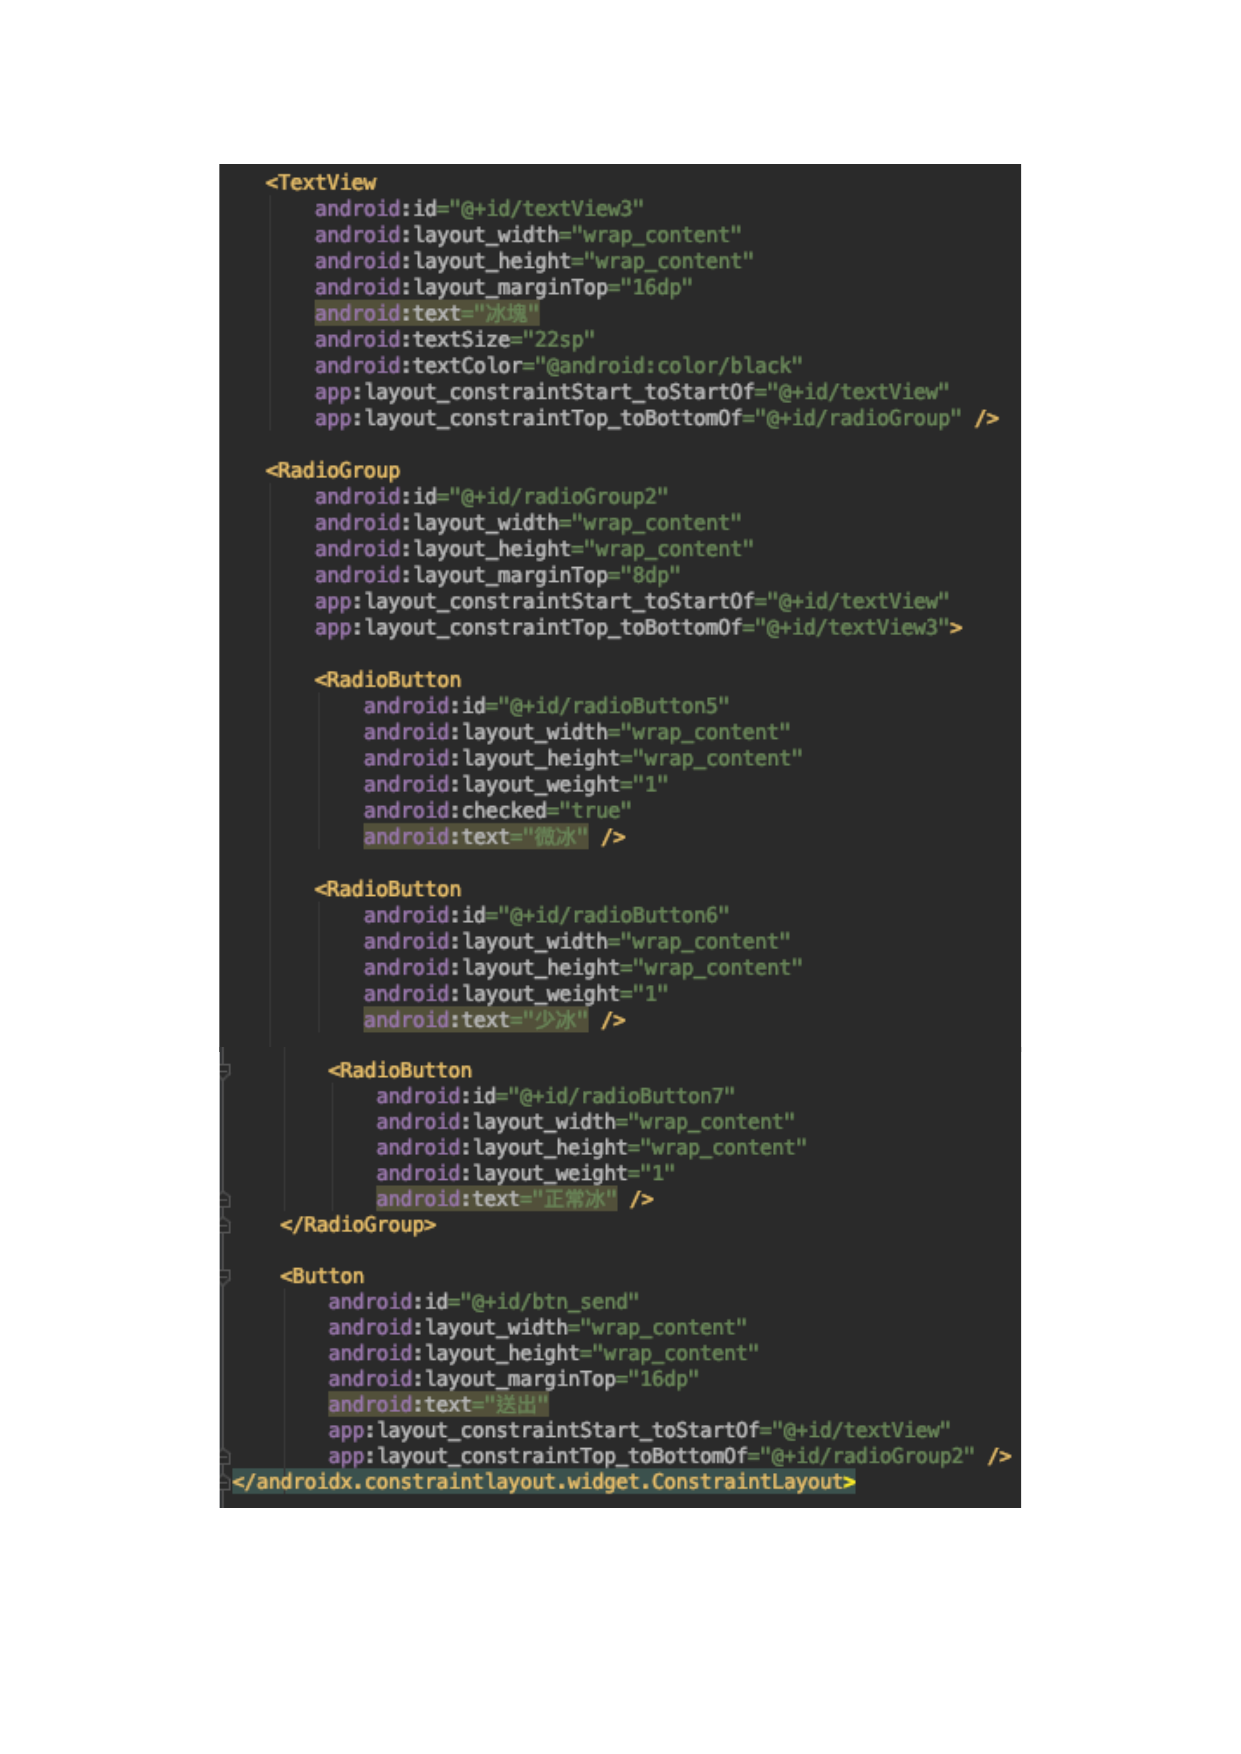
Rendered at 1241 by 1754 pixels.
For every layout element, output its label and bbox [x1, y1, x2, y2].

picture [219, 164, 1022, 1508]
